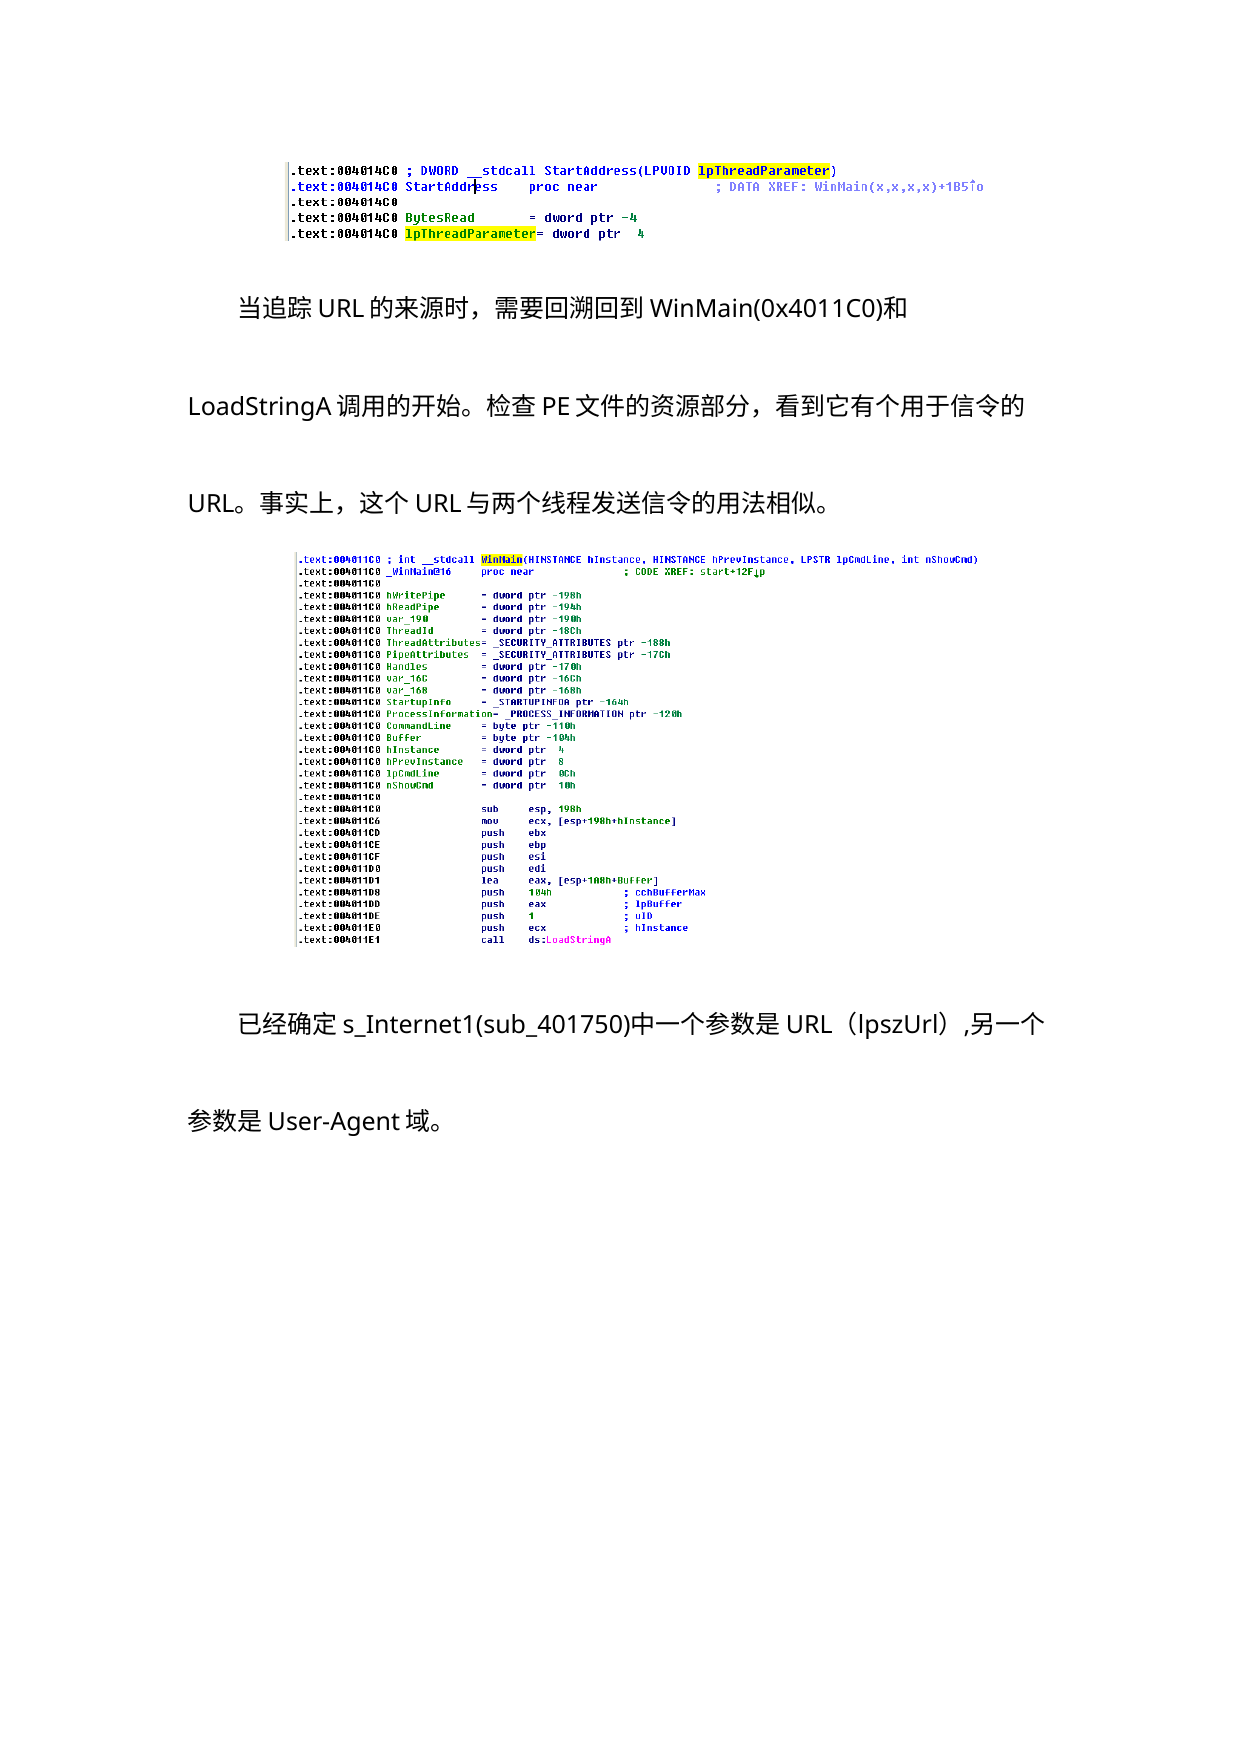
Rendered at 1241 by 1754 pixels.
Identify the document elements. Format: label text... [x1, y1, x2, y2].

list 当追踪URL的来源时，需要回溯回到WinMain(0x4011C0)和LoadStringA调用的开始。检查PE文件的资源部分，看到它有个用于信令的URL。事实上，这个URL与两个线程发送信令的用法相似。 [187, 274, 1053, 534]
picture [284, 162, 1000, 241]
picture [294, 552, 990, 947]
list 已经确定s_Internet1(sub_401750)中一个参数是URL（lpszUrl）,另一个参数是User-Agent域。 [187, 990, 1053, 1152]
